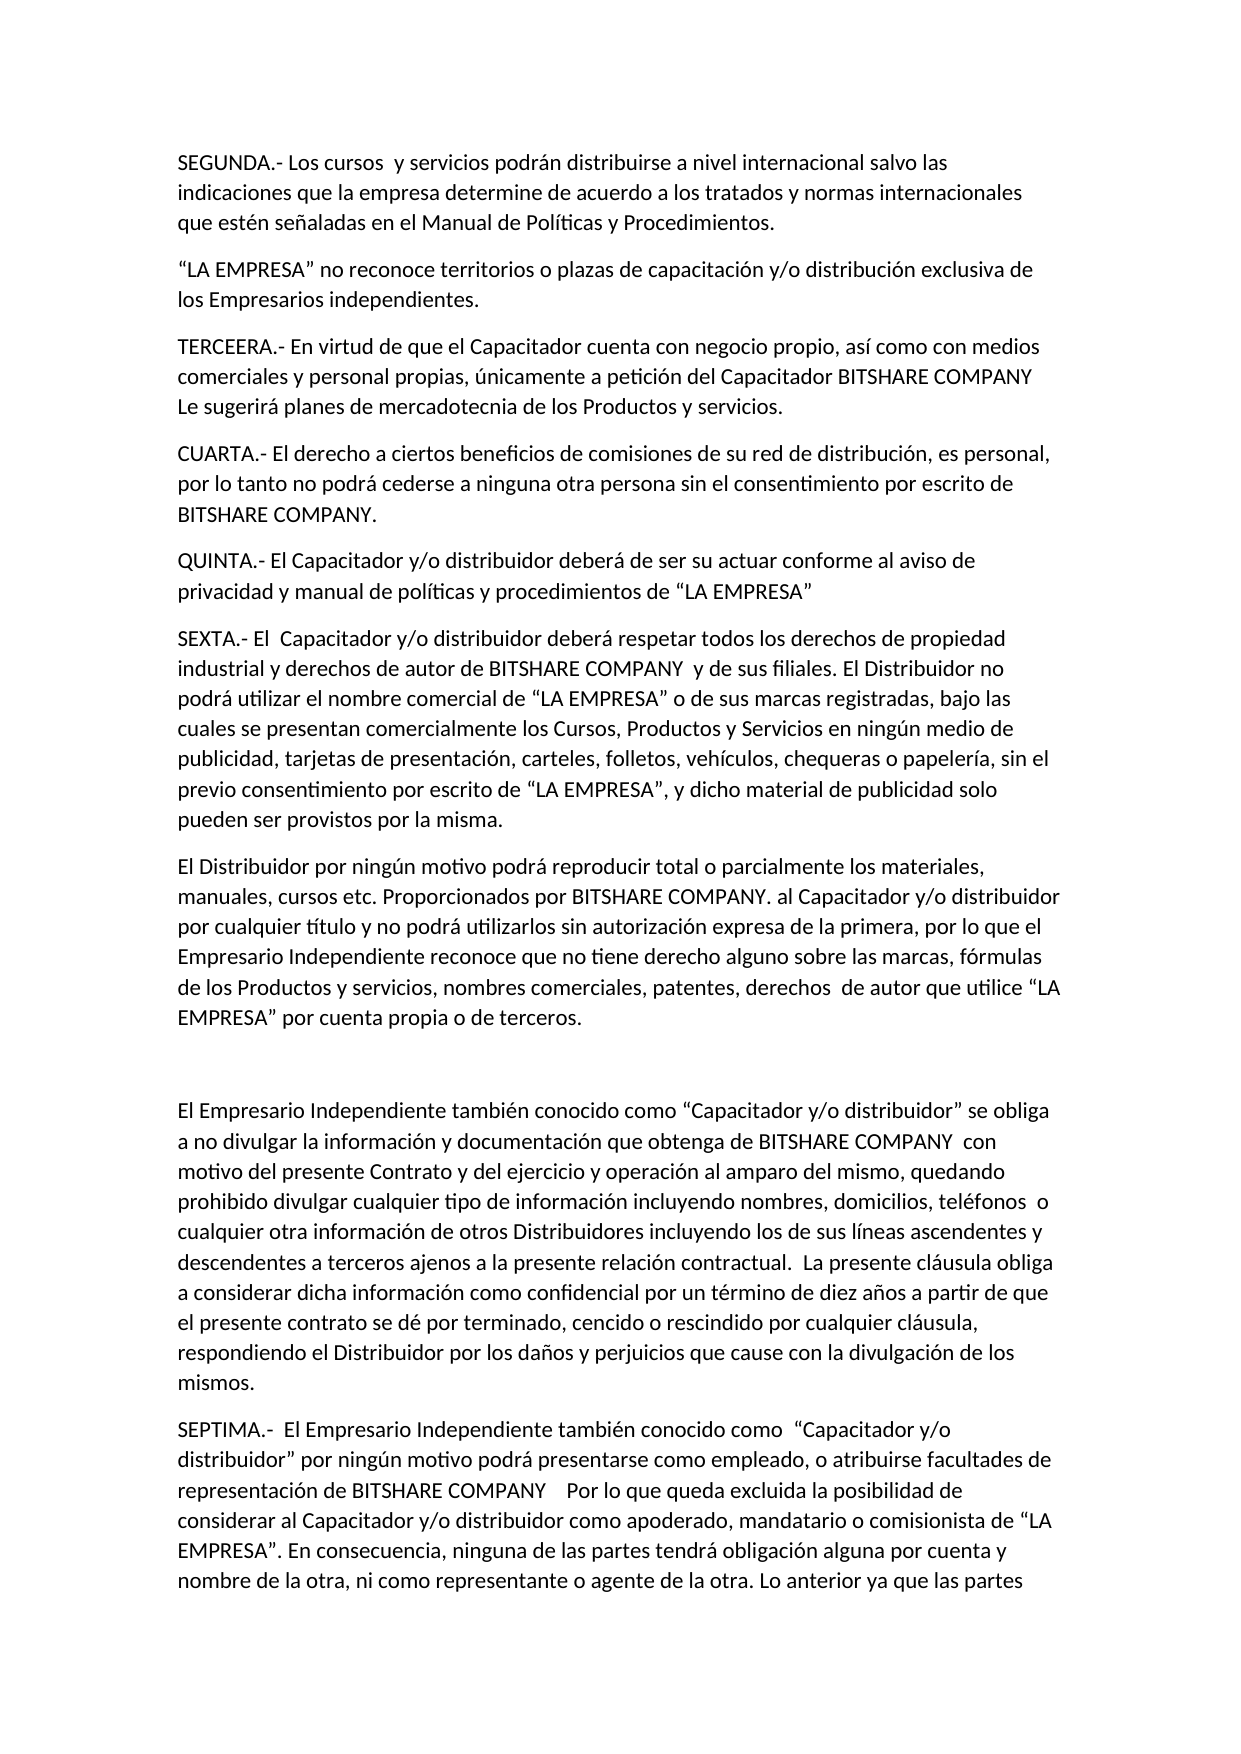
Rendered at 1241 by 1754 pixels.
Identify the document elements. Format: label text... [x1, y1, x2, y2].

text El Empresario Independiente también conocido como “Capacitador y/o distribuidor” se obliga a no divulgar la información y documentación que obtenga de BITSHARE COMPANY con motivo del presente Contrato y del ejercicio y operación al amparo del mismo, quedando prohibido divulgar cualquier tipo de información incluyendo nombres, domicilios, teléfonos o cualquier otra información de otros Distribuidores incluyendo los de sus líneas ascendentes y descendentes a terceros ajenos a la presente relación contractual. La presente cláusula obliga a considerar dicha información como confidencial por un término de diez años a partir de que el presente contrato se dé por terminado, cencido o rescindido por cualquier cláusula, respondiendo el Distribuidor por los daños y perjuicios que cause con la divulgación de los mismos. [177, 1097, 1063, 1396]
text TERCEERA.- En virtud de que el Capacitador cuenta con negocio propio, así como con medios comerciales y personal propias, únicamente a petición del Capacitador BITSHARE COMPANY Le sugerirá planes de mercadotecnia de los Productos y servicios. [177, 332, 1063, 420]
text QUINTA.- El Capacitador y/o distribuidor deberá de ser su actuar conforme al aviso de privacidad y manual de políticas y procedimientos de “LA EMPRESA” [177, 547, 1063, 605]
text “LA EMPRESA” no reconoce territorios o plazas de capacitación y/o distribución exclusiva de los Empresarios independientes. [177, 255, 1063, 313]
text SEGUNDA.- Los cursos y servicios podrán distribuirse a nivel internacional salvo las indicaciones que la empresa determine de acuerdo a los tratados y normas internacionales que estén señaladas en el Manual de Políticas y Procedimientos. [177, 148, 1063, 236]
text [177, 1415, 1063, 1594]
text CUARTA.- El derecho a ciertos beneficios de comisiones de su red de distribución, es personal, por lo tanto no podrá cederse a ninguna otra persona sin el consentimiento por escrito de BITSHARE COMPANY. [177, 439, 1063, 528]
text SEXTA.- El Capacitador y/o distribuidor deberá respetar todos los derechos de propiedad industrial y derechos de autor de BITSHARE COMPANY y de sus filiales. El Distribuidor no podrá utilizar el nombre comercial de “LA EMPRESA” o de sus marcas registradas, bajo las cuales se presentan comercialmente los Cursos, Productos y Servicios en ningún medio de publicidad, tarjetas de presentación, carteles, folletos, vehículos, chequeras o papelería, sin el previo consentimiento por escrito de “LA EMPRESA”, y dicho material de publicidad solo pueden ser provistos por la misma. [177, 624, 1063, 833]
text El Distribuidor por ningún motivo podrá reproducir total o parcialmente los materiales, manuales, cursos etc. Proporcionados por BITSHARE COMPANY. al Capacitador y/o distribuidor por cualquier título y no podrá utilizarlos sin autorización expresa de la primera, por lo que el Empresario Independiente reconoce que no tiene derecho alguno sobre las marcas, fórmulas de los Productos y servicios, nombres comerciales, patentes, derechos de autor que utilice “LA EMPRESA” por cuenta propia o de terceros. [177, 852, 1063, 1031]
